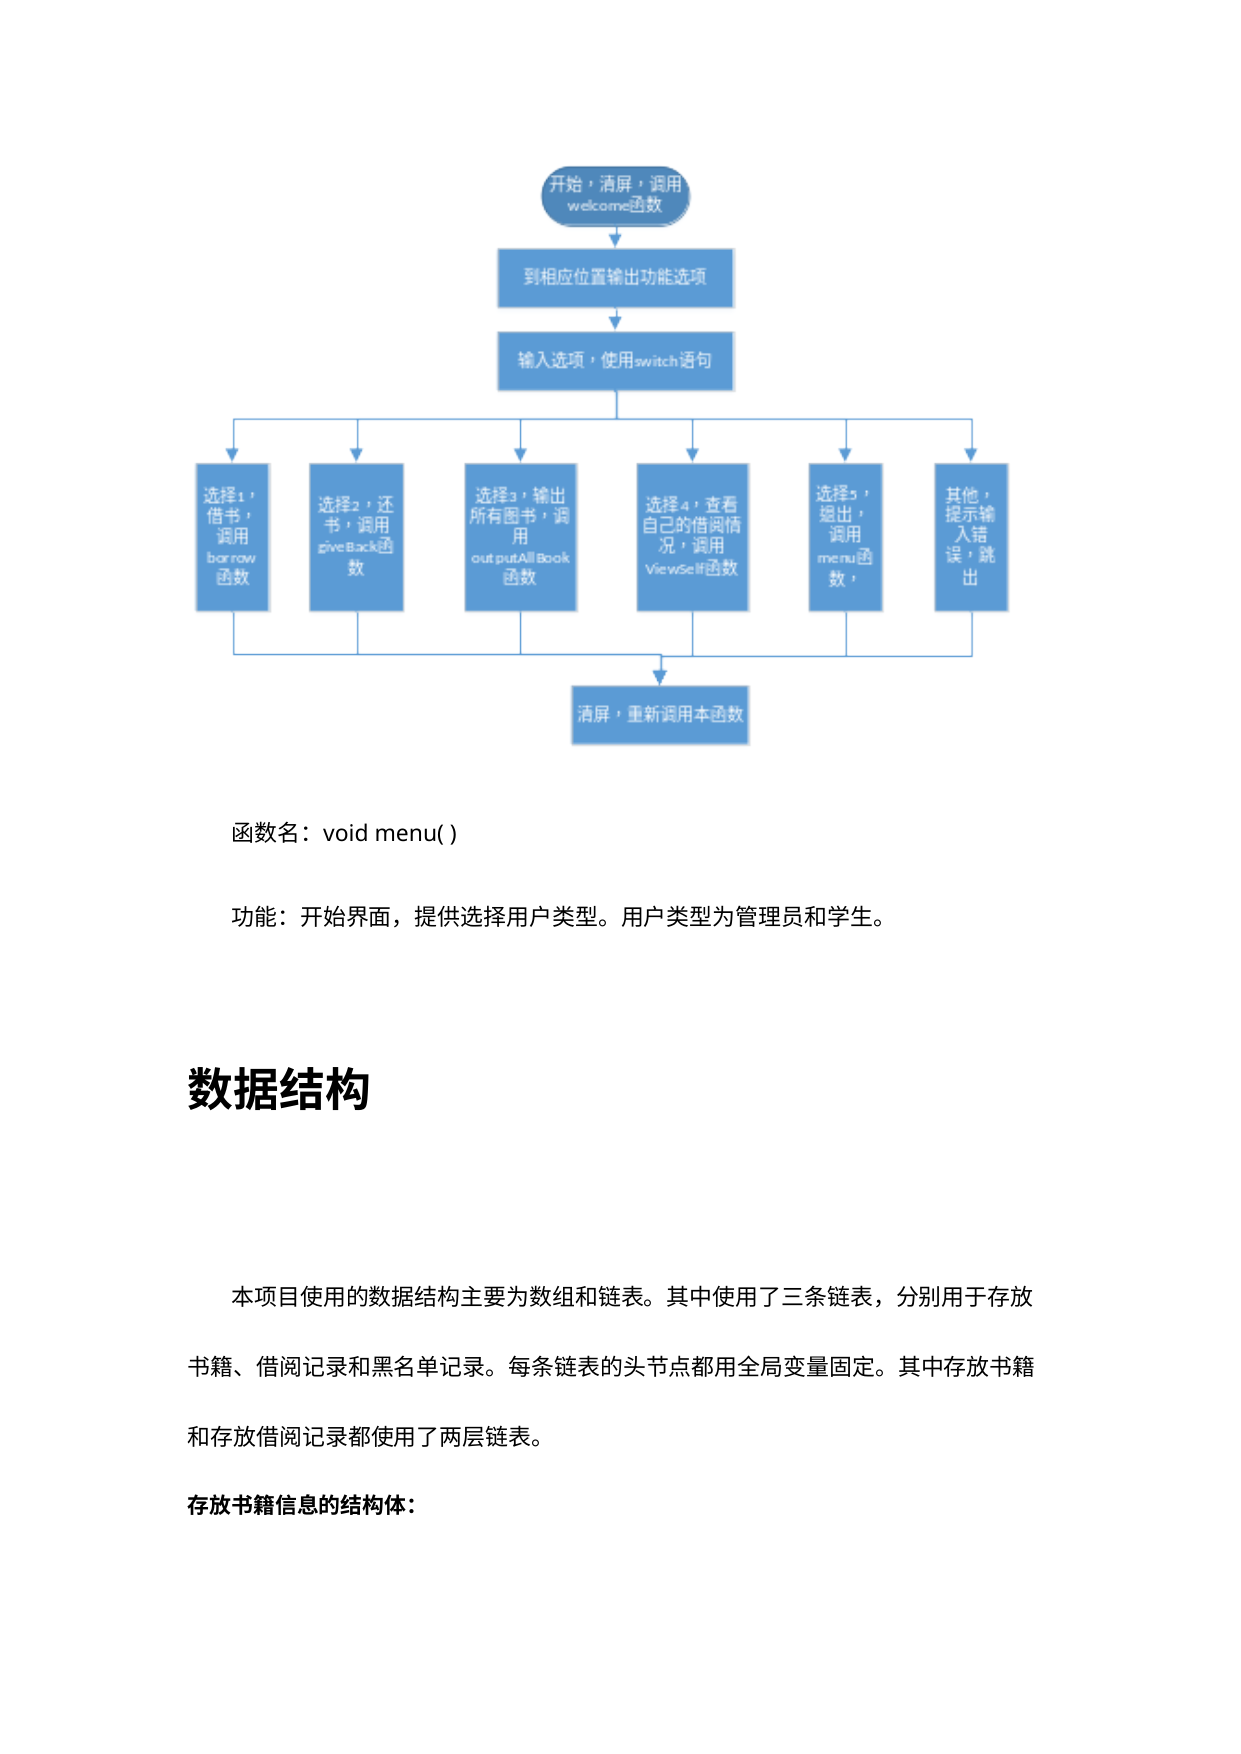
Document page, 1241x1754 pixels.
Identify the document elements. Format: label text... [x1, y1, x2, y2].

text 函数名：void menu( ) [187, 799, 1053, 864]
subtitle 数据结构 [187, 1038, 1053, 1135]
text 功能：开始界面，提供选择用户类型。用户类型为管理员和学生。 [187, 883, 1053, 948]
text 本项目使用的数据结构主要为数组和链表。其中使用了三条链表，分别用于存放书籍、借阅记录和黑名单记录。每条链表的头节点都用全局变量固定。其中存放书籍和存放借阅记录都使用了两层链表。 [187, 1263, 1053, 1468]
text 存放书籍信息的结构体： [187, 1487, 1053, 1520]
